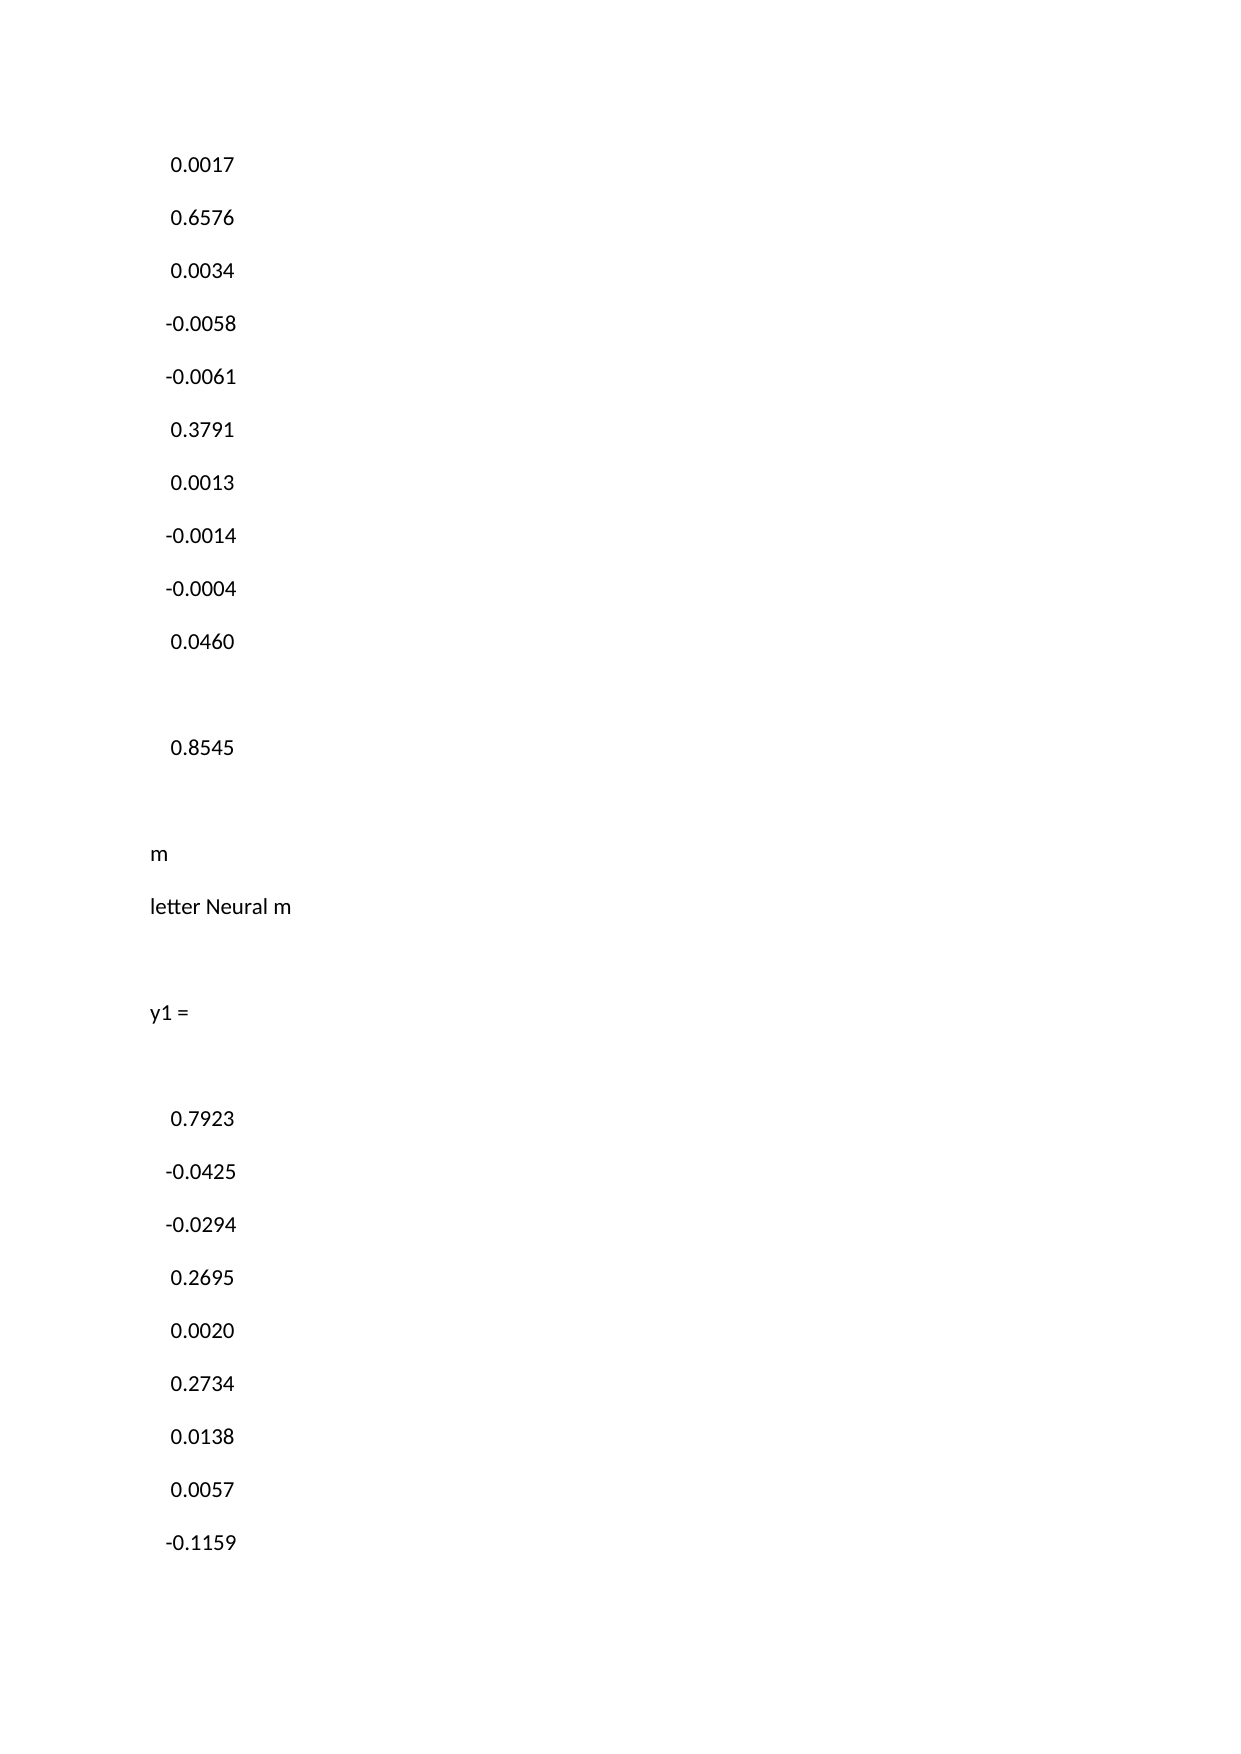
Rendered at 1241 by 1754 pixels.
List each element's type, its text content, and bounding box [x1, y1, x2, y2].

text -0.0294 [150, 1210, 1090, 1238]
text 0.0020 [150, 1316, 1090, 1344]
text letter Neural m [150, 892, 1090, 920]
text 0.0460 [150, 627, 1090, 655]
text 0.7923 [150, 1104, 1090, 1132]
text 0.0057 [150, 1476, 1090, 1503]
text -0.0058 [150, 309, 1090, 337]
text -0.0014 [150, 521, 1090, 549]
text y1 = [150, 998, 1090, 1026]
text -0.0004 [150, 574, 1090, 602]
text -0.0425 [150, 1157, 1090, 1185]
text 0.2695 [150, 1263, 1090, 1291]
text 0.0138 [150, 1422, 1090, 1451]
text 0.0034 [150, 256, 1090, 284]
text 0.3791 [150, 415, 1090, 443]
text 0.0013 [150, 468, 1090, 496]
text 0.6576 [150, 203, 1090, 231]
text 0.0017 [150, 150, 1090, 178]
text 0.8545 [150, 733, 1090, 761]
text 0.2734 [150, 1369, 1090, 1397]
text -0.0061 [150, 362, 1090, 390]
text -0.1159 [150, 1528, 1090, 1557]
text m [150, 839, 1090, 867]
